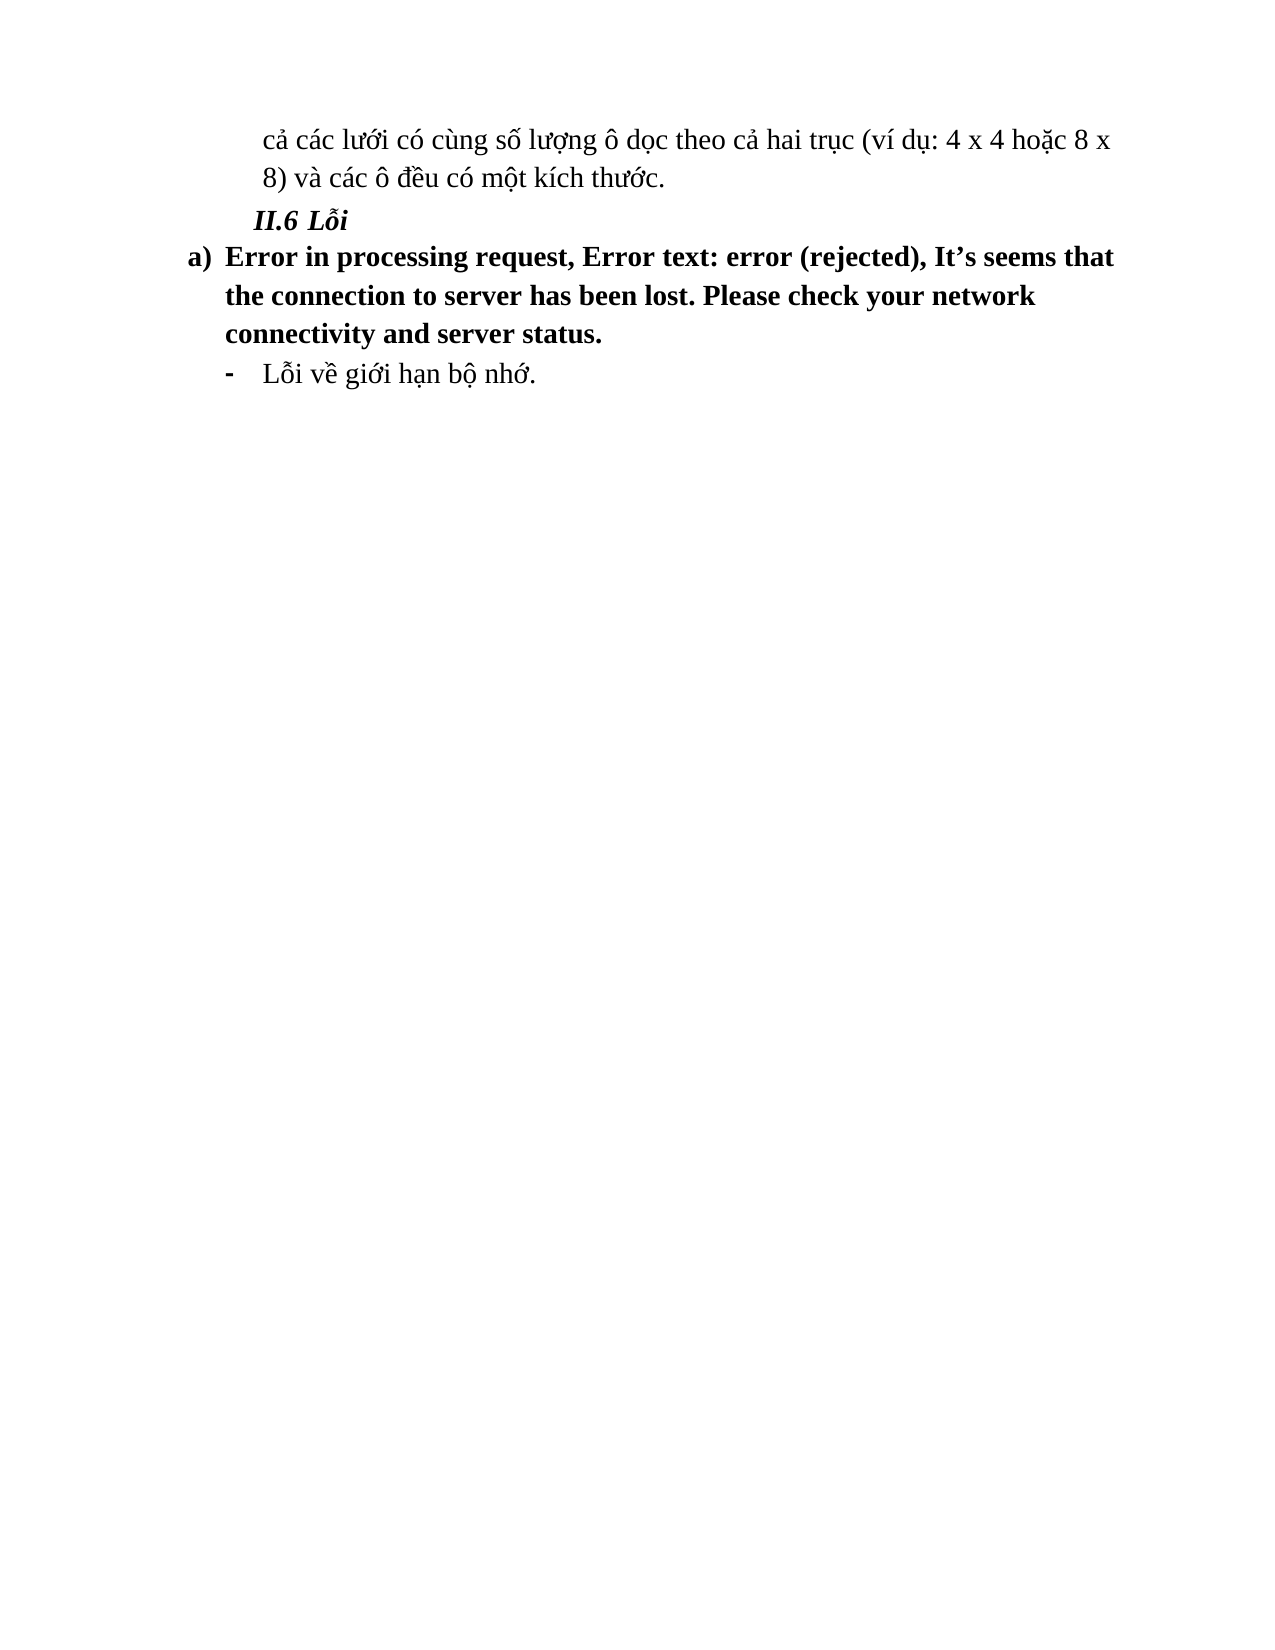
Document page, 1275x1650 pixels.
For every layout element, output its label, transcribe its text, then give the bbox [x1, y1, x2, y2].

subtitle Lỗi [253, 203, 1125, 237]
list Error in processing request, Error text: error (rejected), It’s seems that the connection to server has been lost. Please check your network connectivity and server status. [187, 239, 1125, 350]
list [225, 122, 1125, 194]
list Lỗi về giới hạn bộ nhớ. [225, 355, 1125, 391]
